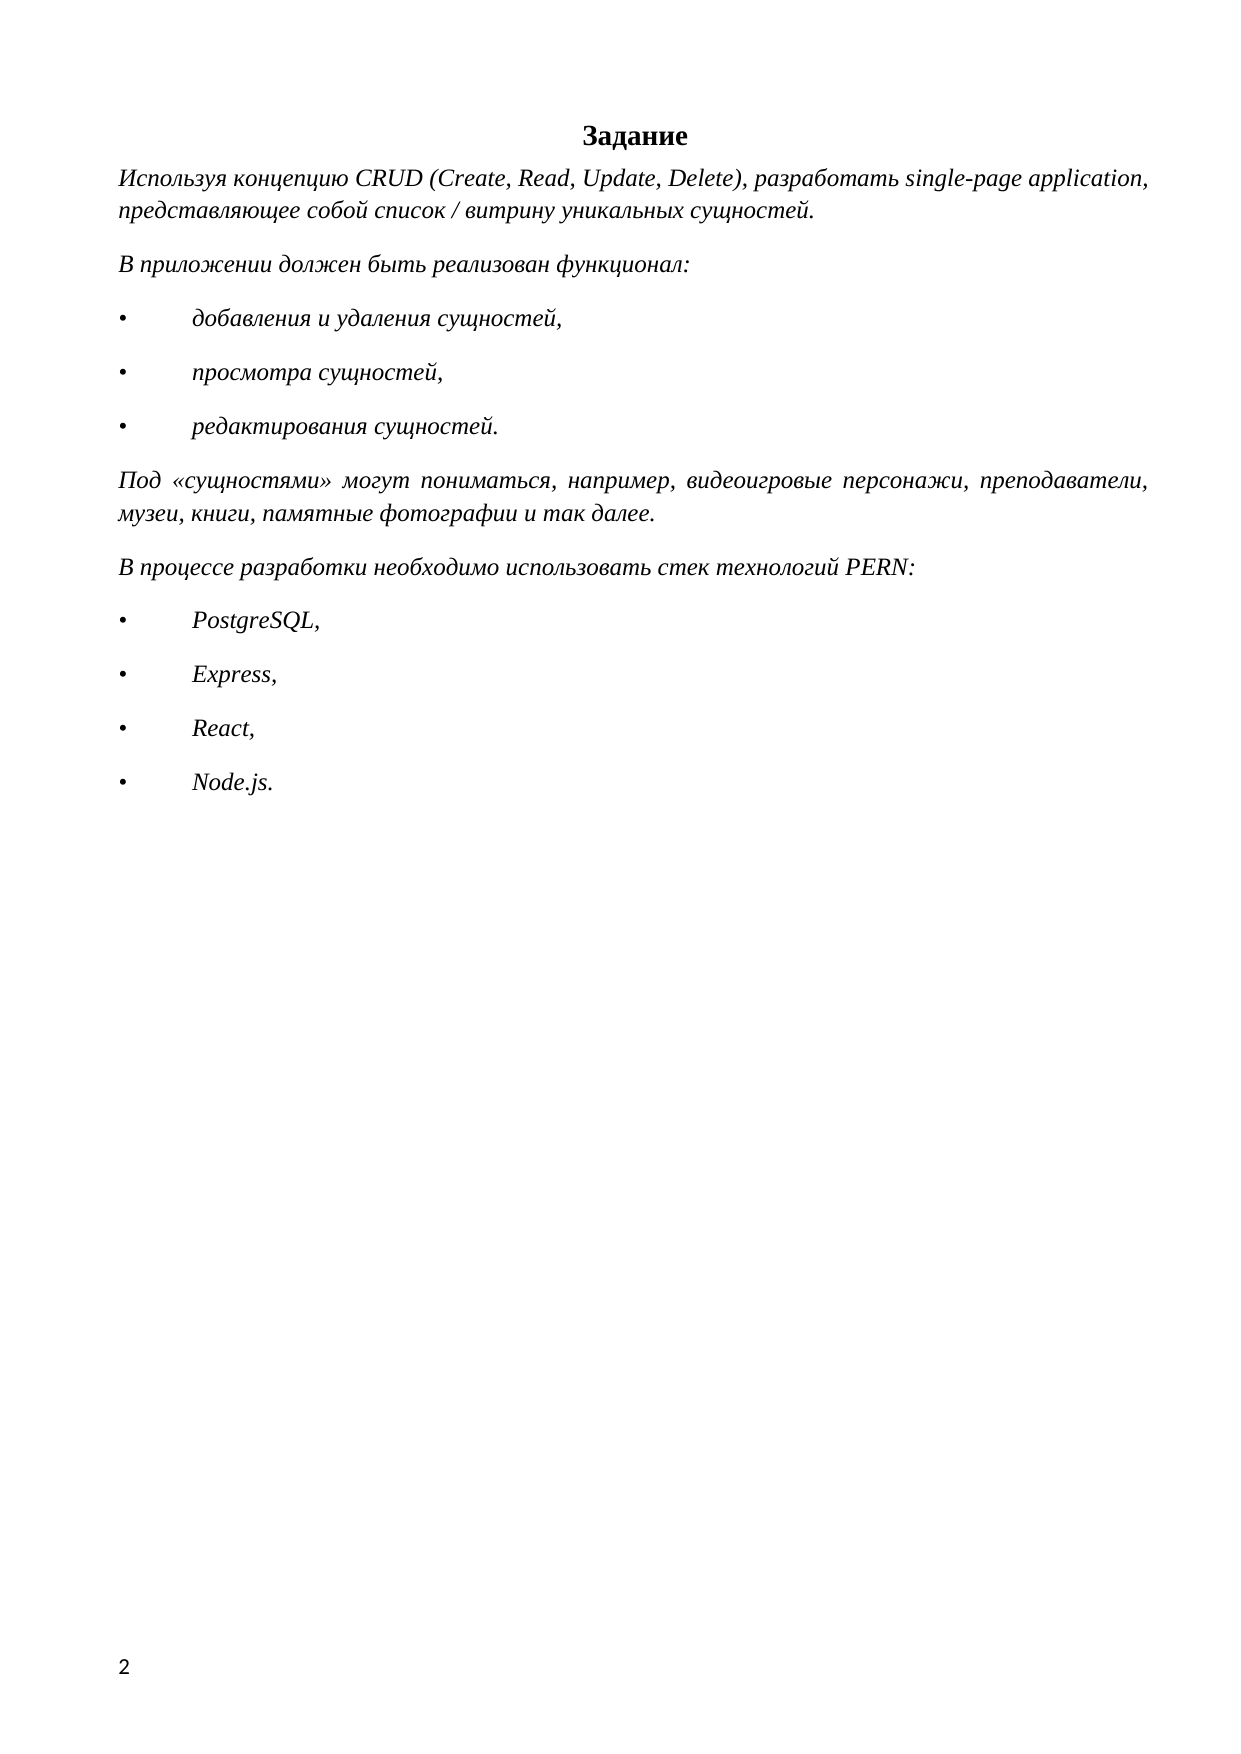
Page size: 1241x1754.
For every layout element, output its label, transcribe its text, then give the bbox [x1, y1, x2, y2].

text • редактирования сущностей. [118, 411, 1152, 440]
subtitle Задание [118, 118, 1152, 152]
text • PostgreSQL, [118, 606, 1152, 634]
text Под «сущностями» могут пониматься, например, видеоигровые персонажи, преподаватели, музеи, книги, памятные фотографии и так далее. [118, 465, 1152, 527]
text • React, [118, 713, 1152, 742]
text • просмотра сущностей, [118, 357, 1152, 386]
text В процессе разработки необходимо использовать стек технологий PERN: [118, 552, 1152, 581]
text • Node.js. [118, 767, 1152, 796]
text • добавления и удаления сущностей, [118, 303, 1152, 332]
text Используя концепцию CRUD (Create, Read, Update, Delete), разработать single-page application, представляющее собой список / витрину уникальных сущностей. [118, 163, 1152, 224]
text • Express, [118, 659, 1152, 688]
text В приложении должен быть реализован функционал: [118, 249, 1152, 278]
